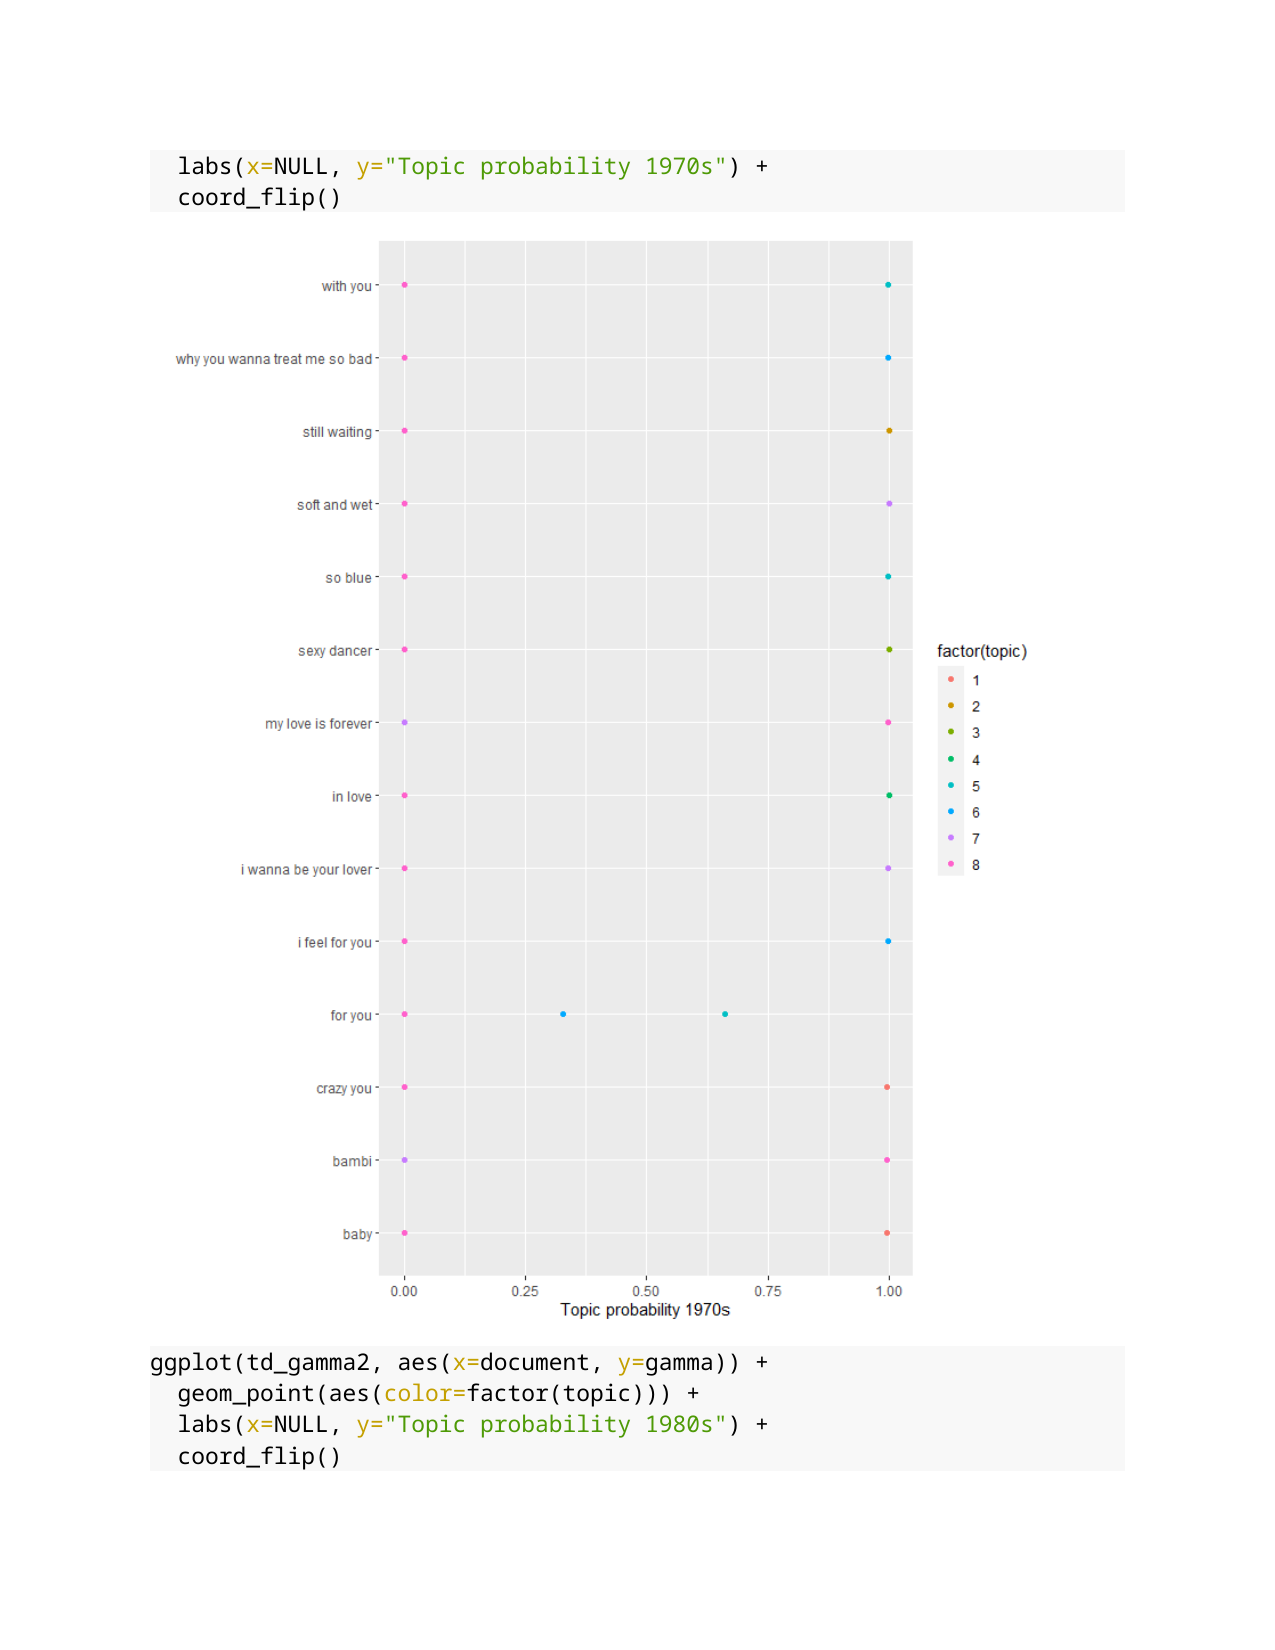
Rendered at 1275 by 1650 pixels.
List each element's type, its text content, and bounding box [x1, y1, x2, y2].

text ggplot(td_gamma2, aes(x=document, y=gamma)) + geom_point(aes(color=factor(topic))) + labs(x=NULL, y="Topic probability 1980s") + coord_flip() [150, 1346, 1125, 1471]
text ggplot(td_gamma1, aes(x=document, y=gamma)) + geom_point(aes(color=factor(topic))) + labs(x=NULL, y="Topic probability 1970s") + coord_flip() [342, 150, 1125, 212]
picture [168, 233, 1044, 1327]
